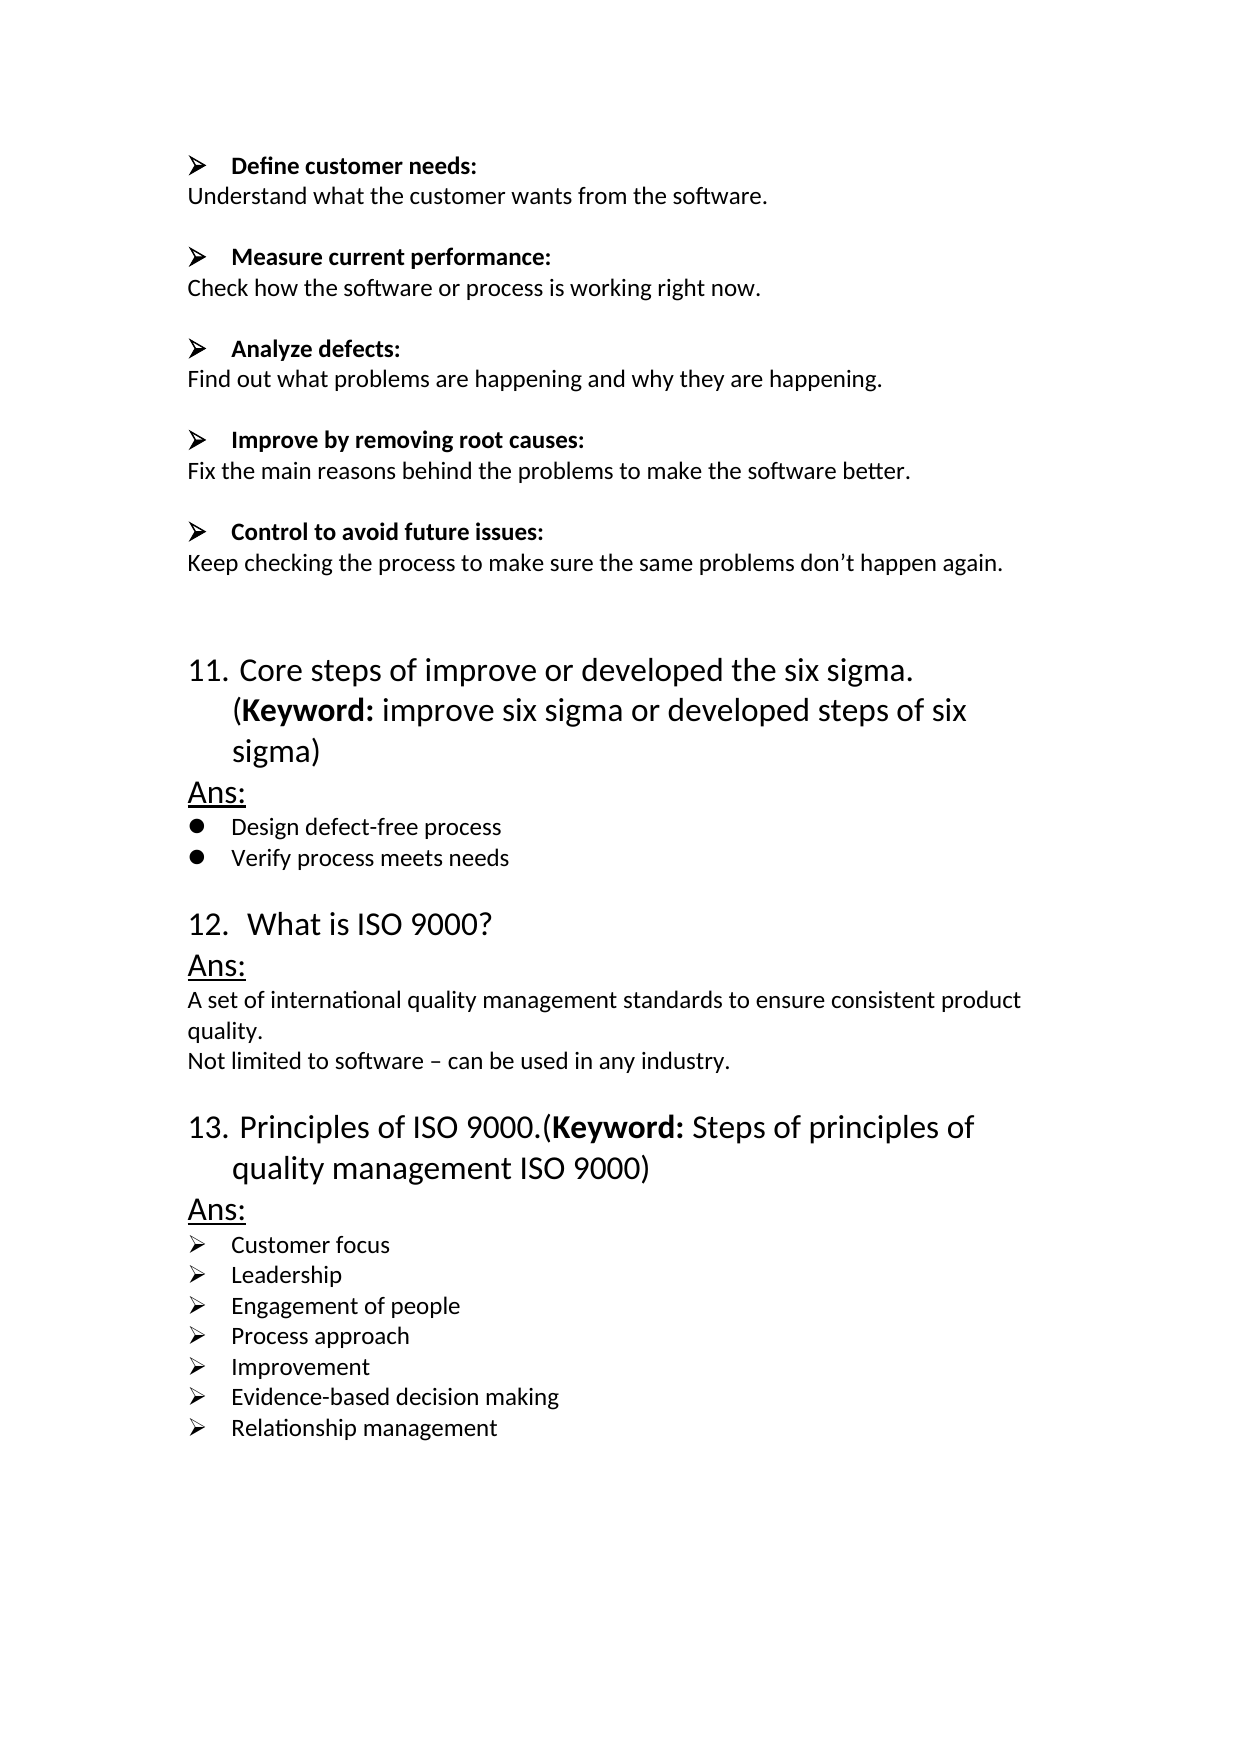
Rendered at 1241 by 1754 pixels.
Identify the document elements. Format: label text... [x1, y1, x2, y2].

list Not limited to software – can be used in any industry. [187, 1046, 1053, 1076]
list Relationship management [187, 1412, 1053, 1442]
list Process approach [187, 1320, 1053, 1351]
list Find out what problems are happening and why they are happening. [187, 364, 1053, 394]
list What is ISO 9000? [187, 903, 1053, 944]
list Understand what the customer wants from the software. [187, 181, 1053, 211]
list Improvement [187, 1351, 1053, 1381]
list Customer focus [187, 1229, 1053, 1259]
list Verify process meets needs [187, 842, 1053, 872]
list Control to avoid future issues: [187, 516, 1053, 547]
list Core steps of improve or developed the six sigma.(Keyword: improve six sigma or developed steps of six sigma) [187, 648, 1053, 771]
list Check how the software or process is working right now. [187, 272, 1053, 303]
list Define customer needs: [187, 150, 1053, 181]
list Measure current performance: [187, 242, 1053, 272]
list Leadership [187, 1259, 1053, 1290]
list Engagement of people [187, 1290, 1053, 1320]
list Evidence-based decision making [187, 1381, 1053, 1412]
list Keep checking the process to make sure the same problems don’t happen again. [187, 547, 1053, 577]
list Principles of ISO 9000.(Keyword: Steps of principles of quality management ISO 9000) [187, 1107, 1053, 1188]
list Fix the main reasons behind the problems to make the software better. [187, 455, 1053, 486]
list Design defect-free process [187, 811, 1053, 842]
list Improve by removing root causes: [187, 425, 1053, 455]
list Analyze defects: [187, 333, 1053, 364]
list Ans: [187, 771, 1053, 811]
list Ans: [187, 944, 1053, 984]
list A set of international quality management standards to ensure consistent product quality. [187, 984, 1053, 1046]
list Ans: [187, 1188, 1053, 1229]
